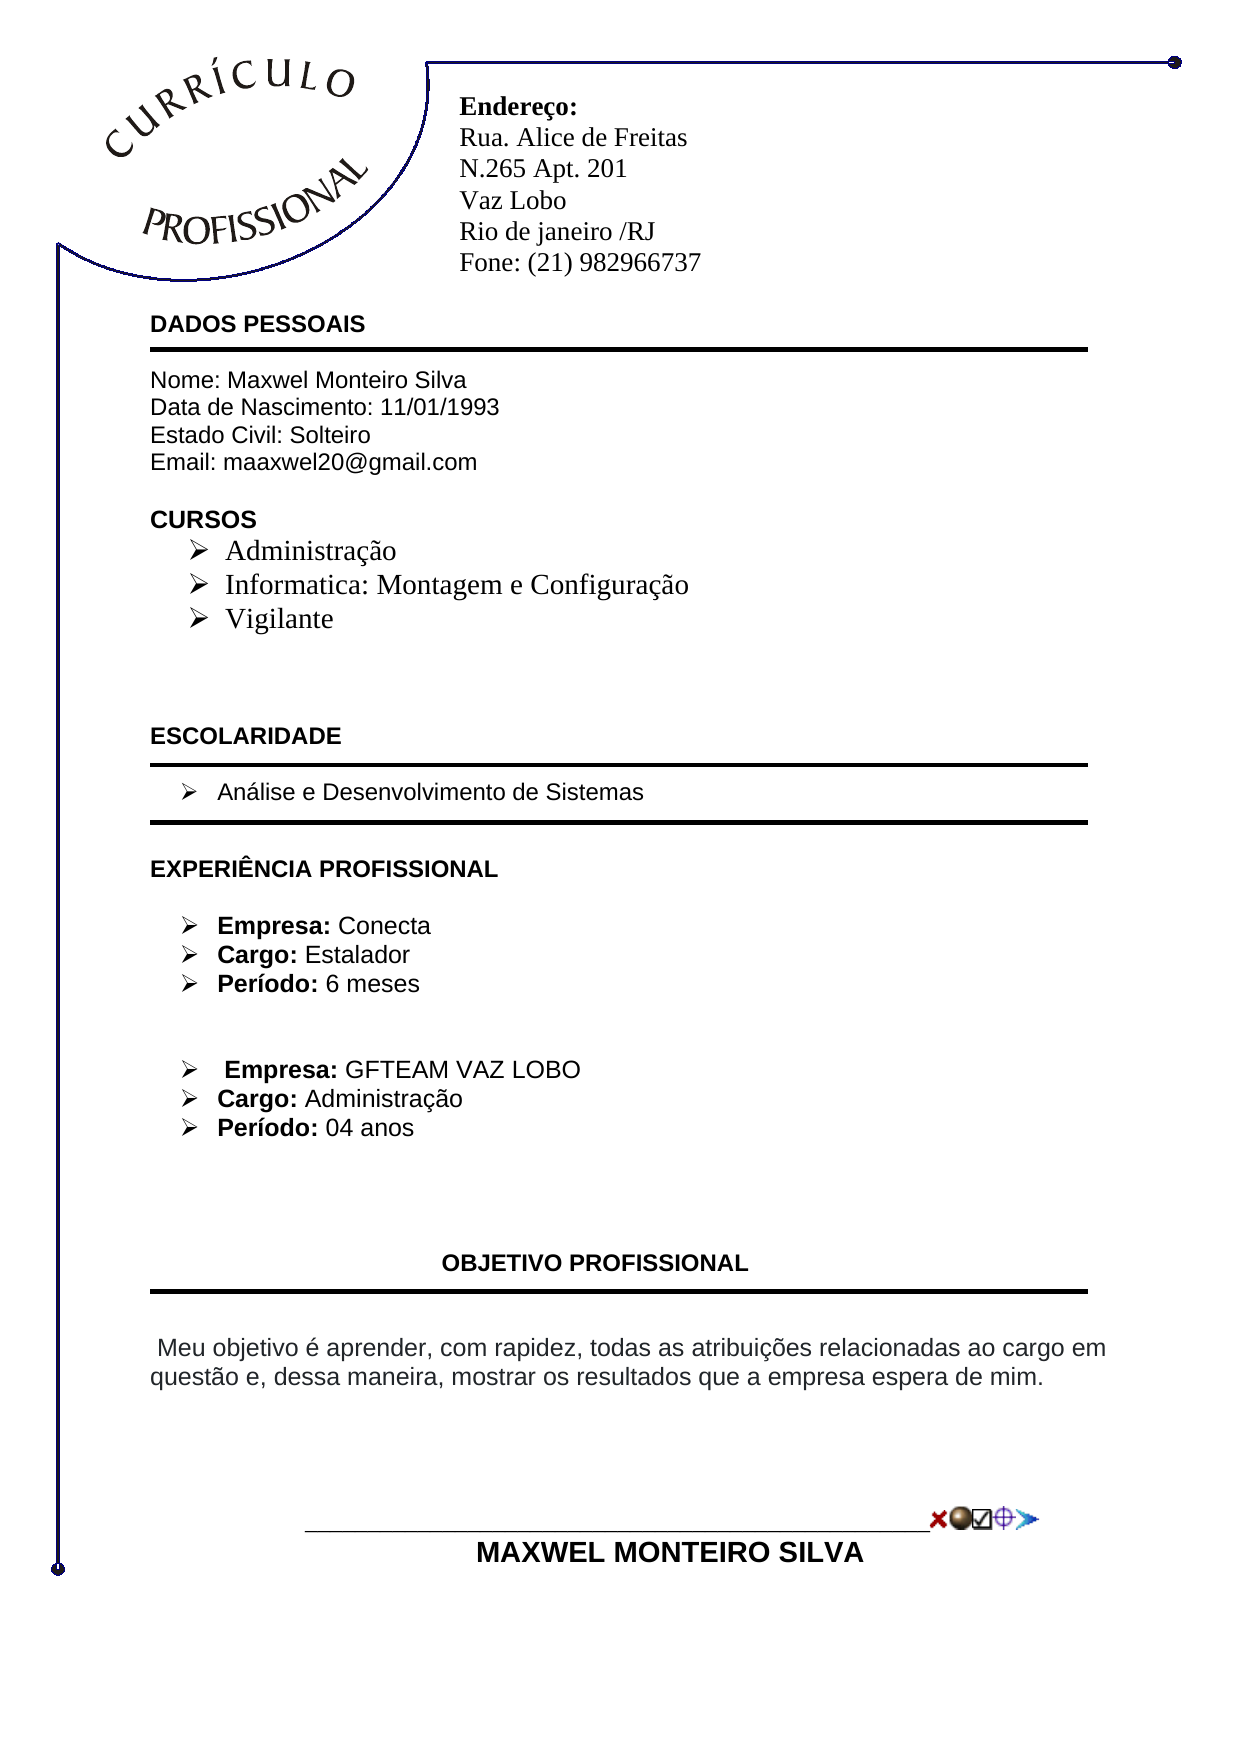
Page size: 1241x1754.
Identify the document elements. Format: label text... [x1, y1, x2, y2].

text __________________________________________________ [150, 1506, 1194, 1535]
list Vigilante [187, 601, 1191, 634]
subtitle OBJETIVO PROFISSIONAL [150, 1249, 1191, 1276]
subtitle ESCOLARIDADE [150, 722, 1191, 750]
list Cargo: Estalador [179, 940, 1191, 969]
list Análise e Desenvolvimento de Sistemas [179, 777, 1191, 834]
text Nome: Maxwel Monteiro Silva [150, 366, 1191, 393]
text Estado Civil: Solteiro [150, 421, 1191, 448]
list Período: 04 anos [179, 1113, 1191, 1142]
picture [929, 1506, 1040, 1530]
list Informatica: Montagem e Configuração [187, 567, 1191, 601]
list Administração [187, 533, 1191, 567]
list Empresa: GFTEAM VAZ LOBO [179, 1055, 1191, 1084]
text MAXWEL MONTEIRO SILVA [150, 1535, 1191, 1568]
list Período: 6 meses [179, 969, 1191, 998]
subtitle DADOS PESSOAIS [150, 310, 1191, 338]
text Data de Nascimento: 11/01/1993 [150, 393, 1191, 421]
text Email: maaxwel20@gmail.com CURSOS [150, 448, 1191, 533]
subtitle EXPERIÊNCIA PROFISSIONAL [150, 855, 1191, 882]
list Cargo: Administração [179, 1084, 1191, 1113]
list Empresa: Conecta [179, 911, 1191, 940]
text Meu objetivo é aprender, com rapidez, todas as atribuições relacionadas ao cargo em questão e, dessa maneira, mostrar os resultados que a empresa espera de mim. [150, 1333, 1191, 1391]
